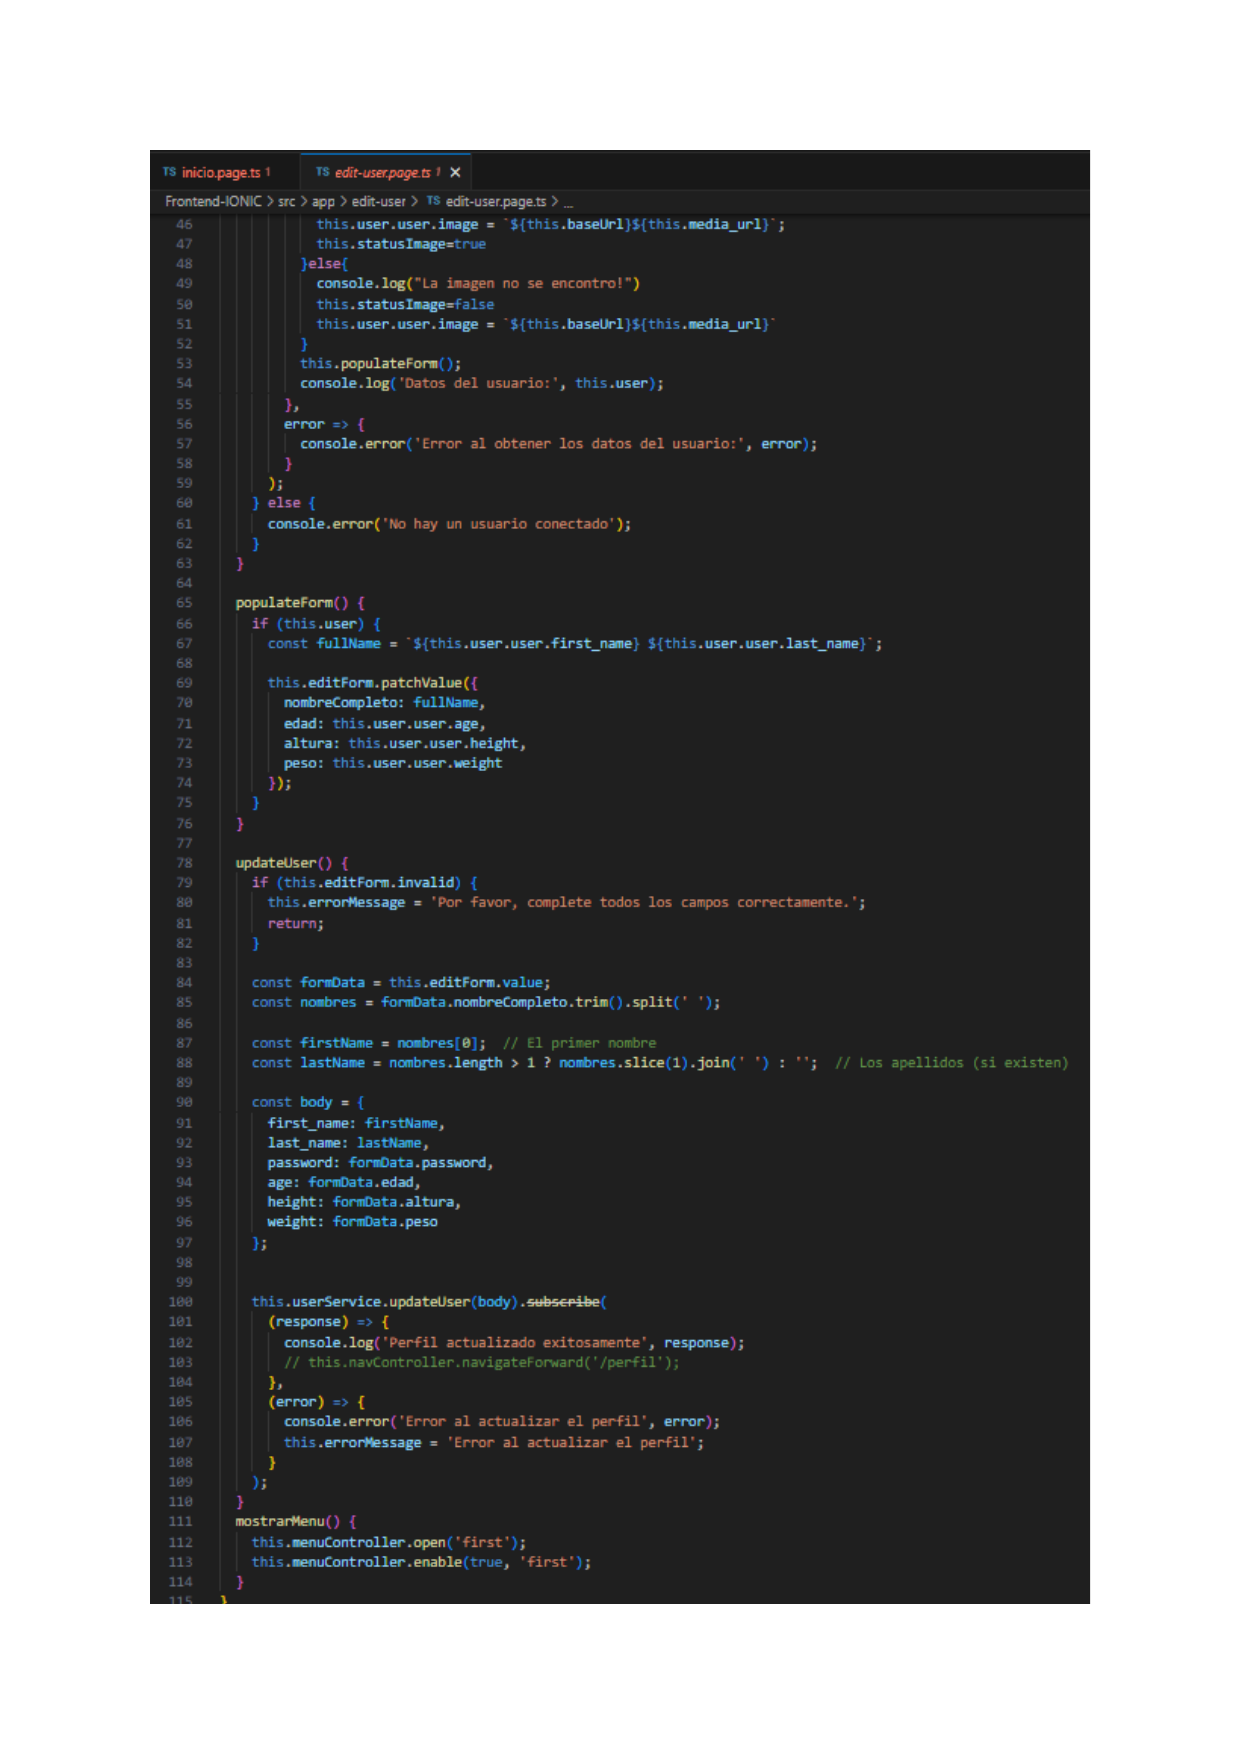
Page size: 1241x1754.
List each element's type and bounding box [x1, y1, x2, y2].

picture [150, 150, 1091, 1604]
